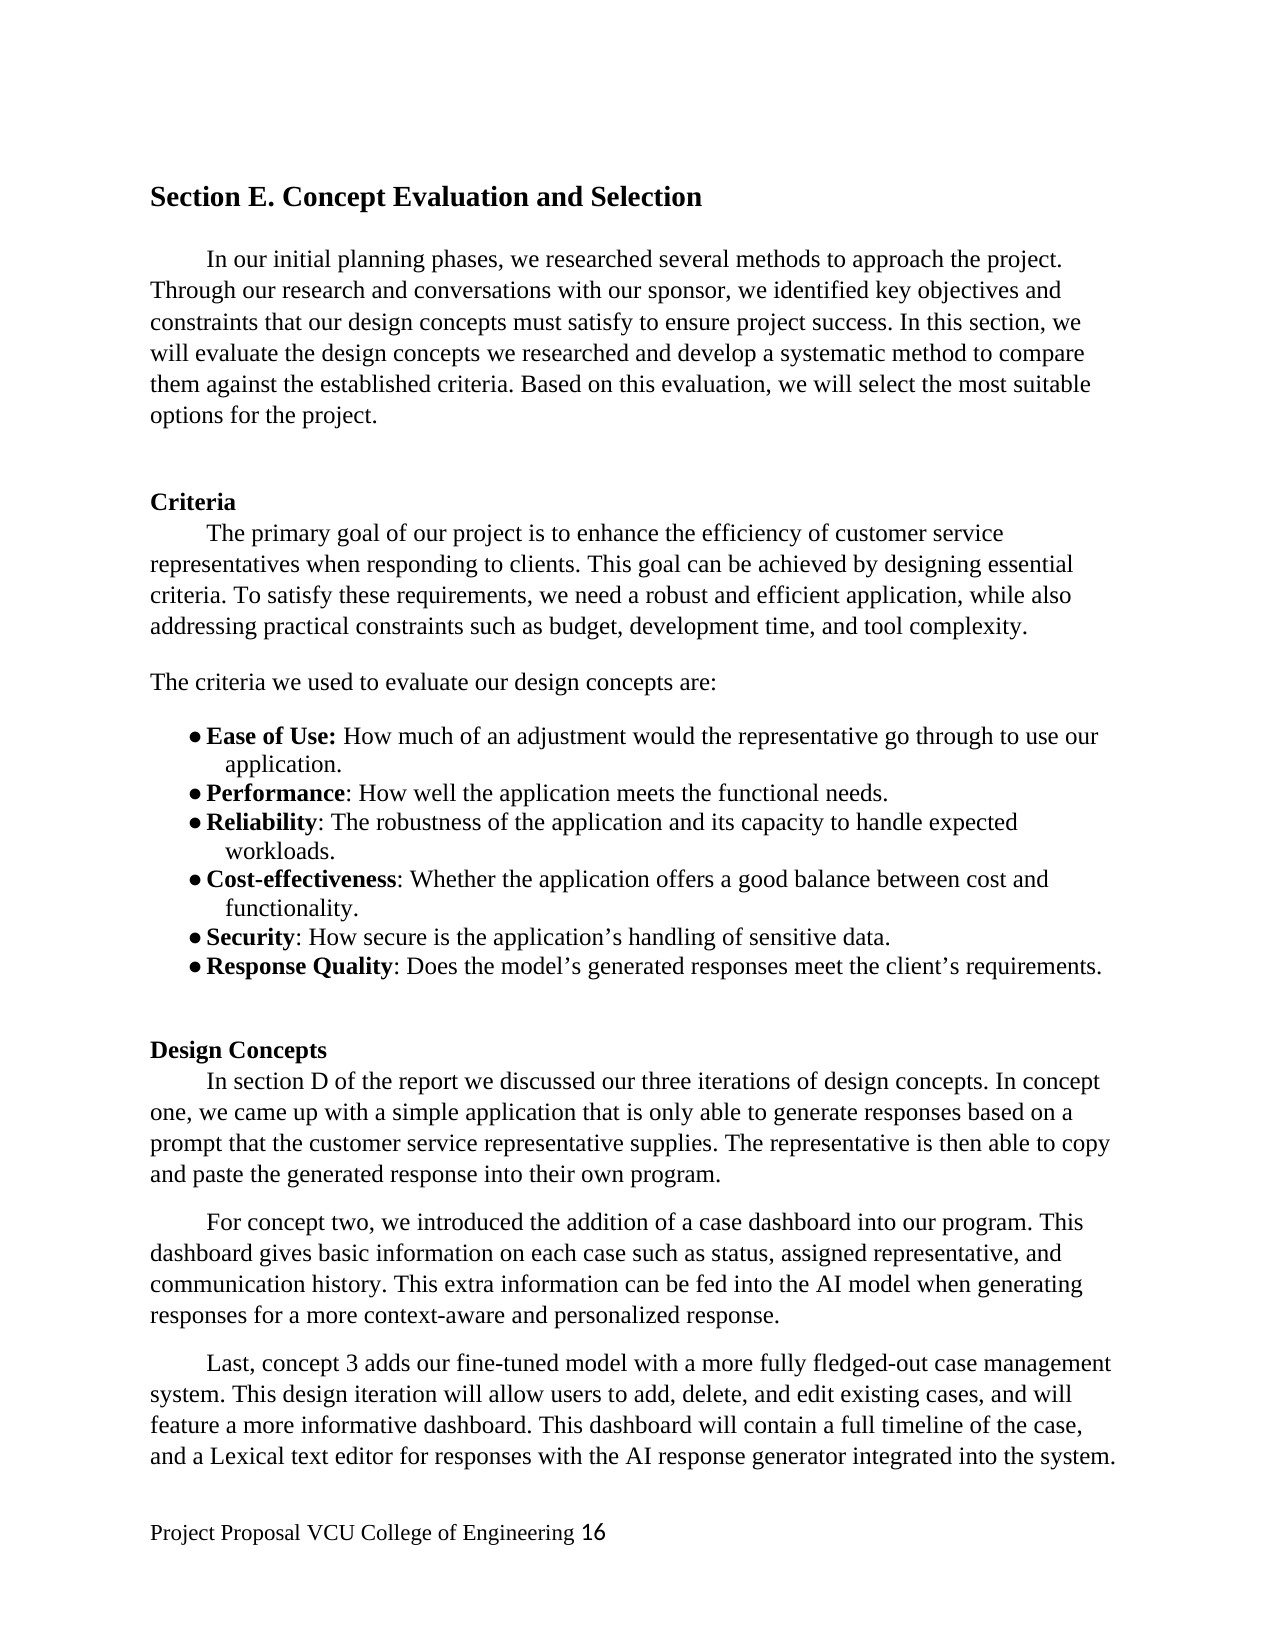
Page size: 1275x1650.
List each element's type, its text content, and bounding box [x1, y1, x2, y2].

list Reliability: The robustness of the application and its capacity to handle expected workloads. [187, 807, 1125, 864]
list Security: How secure is the application’s handling of sensitive data. [187, 922, 1125, 951]
list Cost-effectiveness: Whether the application offers a good balance between cost and functionality. [187, 864, 1125, 922]
text For concept two, we introduced the addition of a case dashboard into our program. This dashboard gives basic information on each case such as status, assigned representative, and communication history. This extra information can be fed into the AI model when generating responses for a more context-aware and personalized response. [150, 1207, 1125, 1329]
text The criteria we used to evaluate our design concepts are: [150, 667, 1125, 696]
list Performance: How well the application meets the functional needs. [187, 778, 1125, 807]
list Ease of Use: How much of an adjustment would the representative go through to use our application. [187, 721, 1125, 778]
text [150, 1348, 1125, 1469]
text Criteria The primary goal of our project is to enhance the efficiency of customer service representatives when responding to clients. This goal can be achieved by designing essential criteria. To satisfy these requirements, we need a robust and efficient application, while also addressing practical constraints such as budget, development time, and tool complexity. [150, 487, 1125, 640]
subtitle In our initial planning phases, we researched several methods to approach the project. Through our research and conversations with our sponsor, we identified key objectives and constraints that our design concepts must satisfy to ensure project success. In this section, we will evaluate the design concepts we researched and develop a systematic method to compare them against the established criteria. Based on this evaluation, we will select the most suitable options for the project. [150, 244, 1125, 428]
text Design Concepts In section D of the report we discussed our three iterations of design concepts. In concept one, we came up with a simple application that is only able to generate responses based on a prompt that the customer service representative supplies. The representative is then able to copy and paste the generated response into their own program. [150, 1035, 1125, 1188]
list Response Quality: Does the model’s generated responses meet the client’s requirements. [187, 951, 1125, 1010]
subtitle Section E. Concept Evaluation and Selection [150, 179, 1125, 213]
